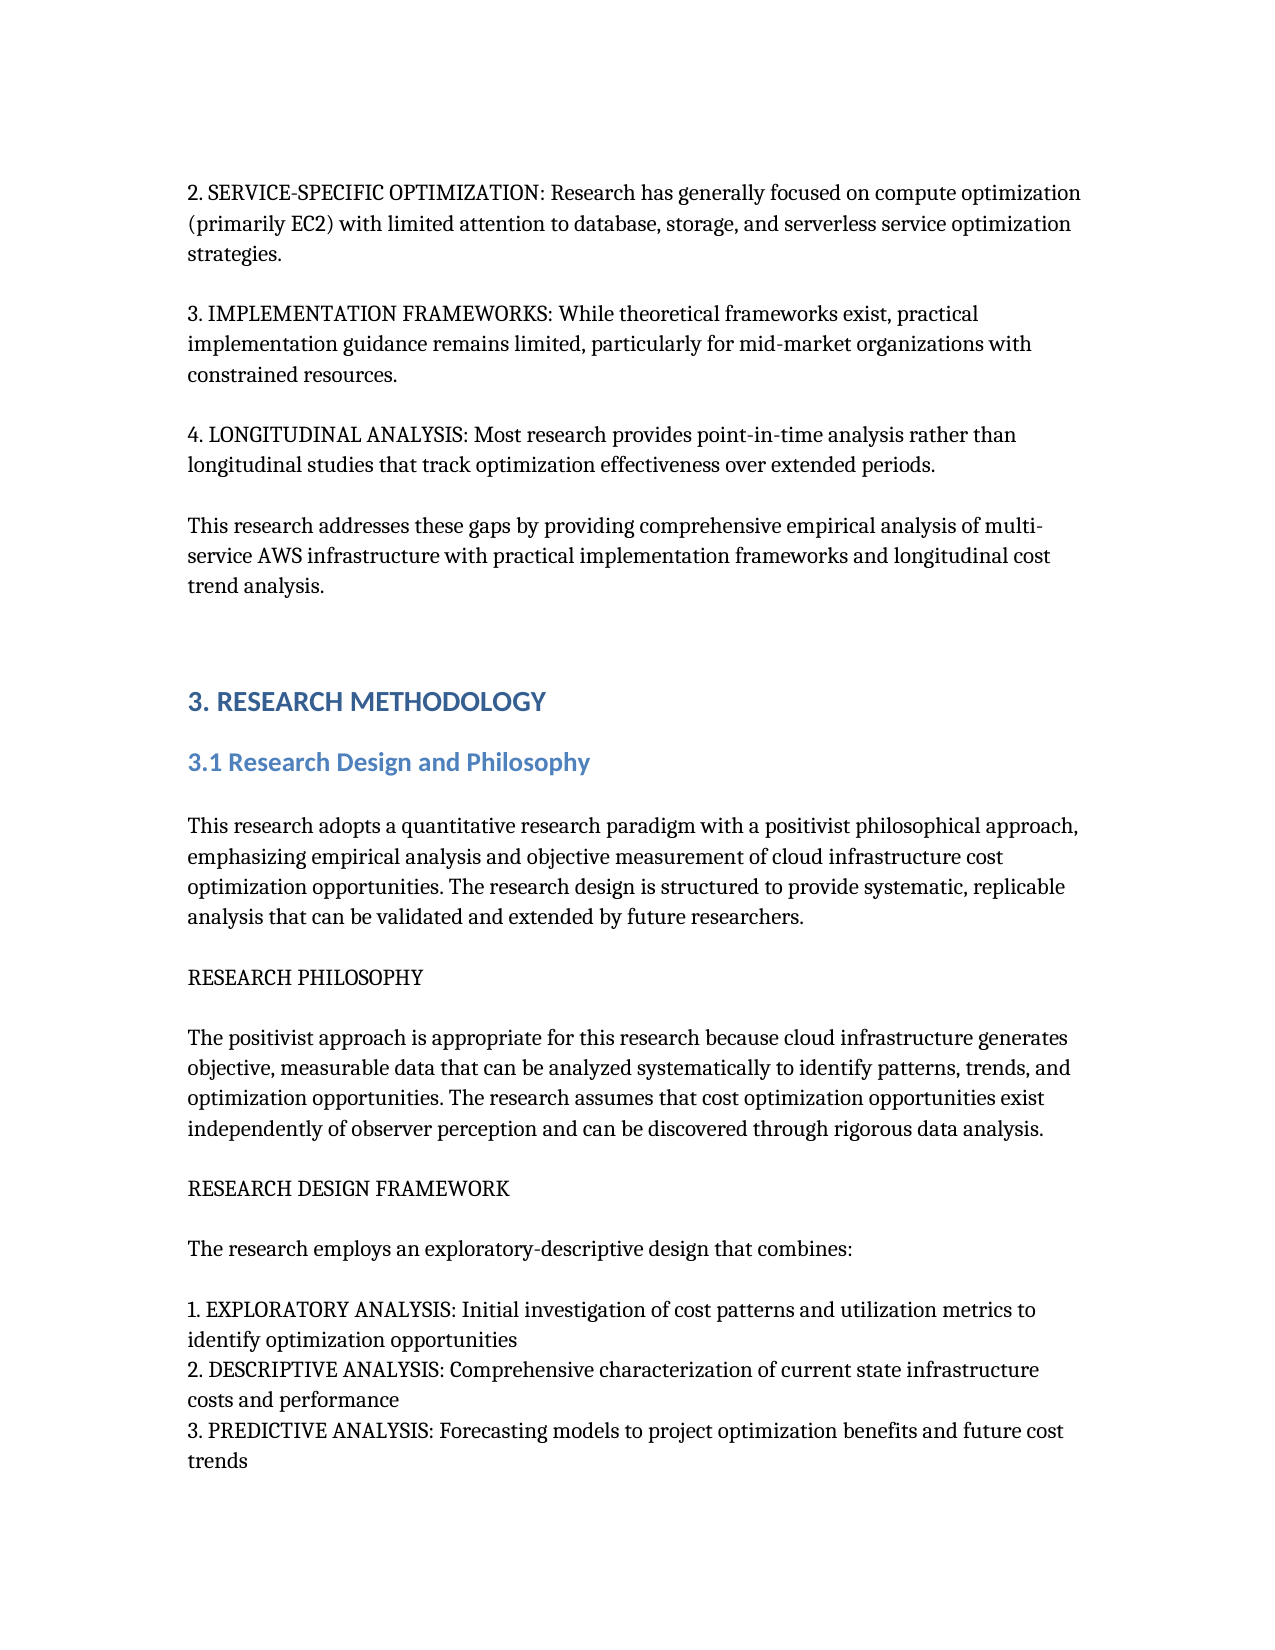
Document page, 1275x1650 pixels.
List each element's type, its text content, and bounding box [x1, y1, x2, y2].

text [187, 150, 1087, 629]
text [187, 783, 1087, 1474]
subtitle 3.1 Research Design and Philosophy [187, 745, 1087, 778]
subtitle 3. RESEARCH METHODOLOGY [187, 683, 1087, 719]
